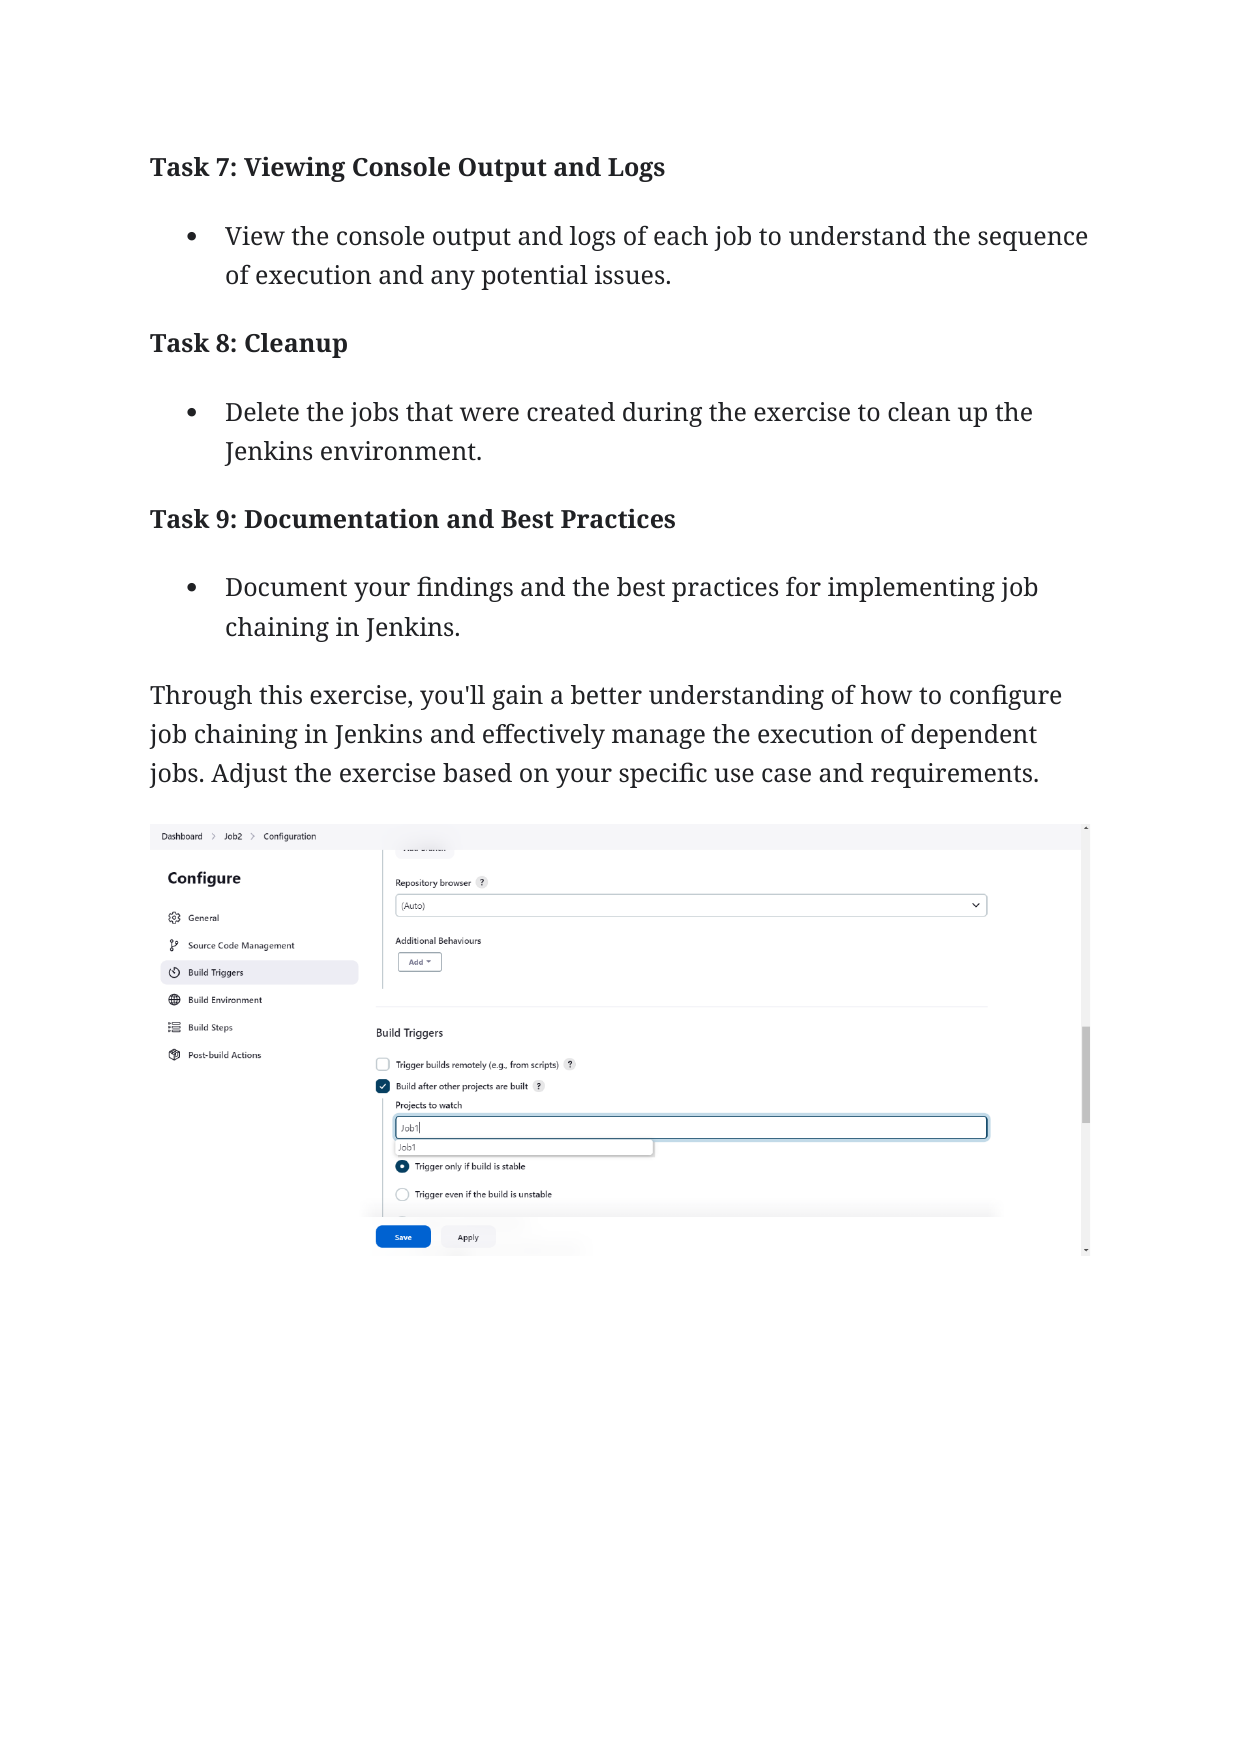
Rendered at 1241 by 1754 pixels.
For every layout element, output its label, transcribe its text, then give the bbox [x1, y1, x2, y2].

text Task 7: Viewing Console Output and Logs [150, 150, 1090, 184]
list Document your findings and the best practices for implementing job chaining in Jenkins. [187, 570, 1090, 643]
list View the console output and logs of each job to understand the sequence of execution and any potential issues. [187, 218, 1090, 292]
text Task 9: Documentation and Best Practices [150, 502, 1090, 536]
list Delete the jobs that were created during the exercise to clean up the Jenkins environment. [187, 394, 1090, 467]
picture [150, 824, 1091, 1256]
text Task 8: Cleanup [150, 326, 1090, 360]
text Through this exercise, you'll gain a better understanding of how to configure job chaining in Jenkins and effectively manage the execution of dependent jobs. Adjust the exercise based on your specific use case and requirements. [150, 677, 1090, 790]
